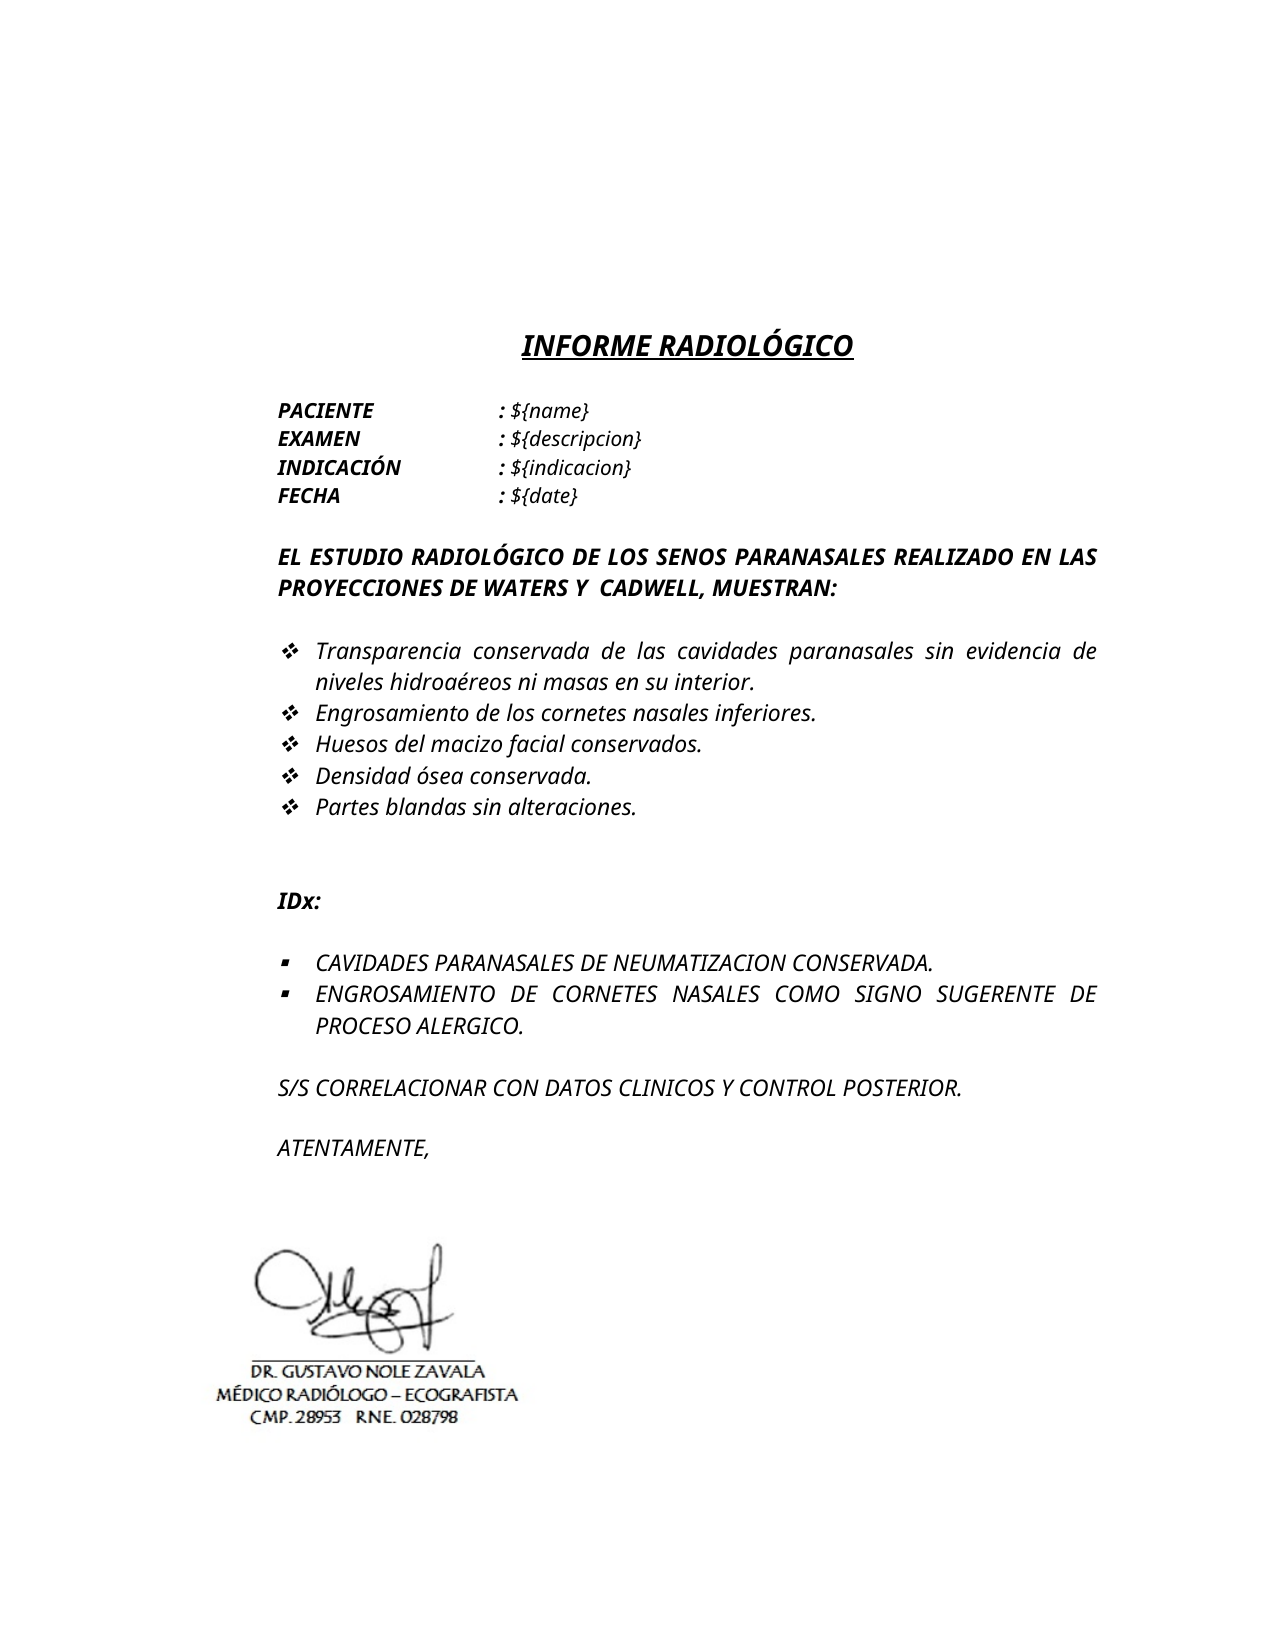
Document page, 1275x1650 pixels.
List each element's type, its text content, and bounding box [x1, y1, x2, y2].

text EXAMEN : ${descripcion} [278, 424, 1098, 453]
text ATENTAMENTE, [278, 1132, 1098, 1163]
subtitle EL ESTUDIO RADIOLÓGICO DE LOS SENOS PARANASALES REALIZADO EN LAS PROYECCIONES DE WATERS Y CADWELL, MUESTRAN: [278, 541, 1098, 603]
picture [163, 1227, 552, 1477]
list Engrosamiento de los cornetes nasales inferiores. [278, 697, 1098, 728]
list Transparencia conservada de las cavidades paranasales sin evidencia de niveles hidroaéreos ni masas en su interior. [278, 634, 1098, 697]
list Densidad ósea conservada. [278, 759, 1098, 791]
text IDx: [278, 884, 1098, 916]
list Huesos del macizo facial conservados. [278, 728, 1098, 759]
title INFORME RADIOLÓGICO [278, 325, 1098, 364]
text S/S CORRELACIONAR CON DATOS CLINICOS Y CONTROL POSTERIOR. [278, 1072, 1098, 1103]
text PACIENTE : ${name} [278, 396, 1098, 424]
list Partes blandas sin alteraciones. [278, 791, 1098, 822]
list CAVIDADES PARANASALES DE NEUMATIZACION CONSERVADA. [278, 947, 1098, 978]
text FECHA : ${date} [278, 481, 1098, 509]
list ENGROSAMIENTO DE CORNETES NASALES COMO SIGNO SUGERENTE DE PROCESO ALERGICO. [278, 978, 1098, 1041]
text INDICACIÓN : ${indicacion} [278, 453, 1098, 481]
